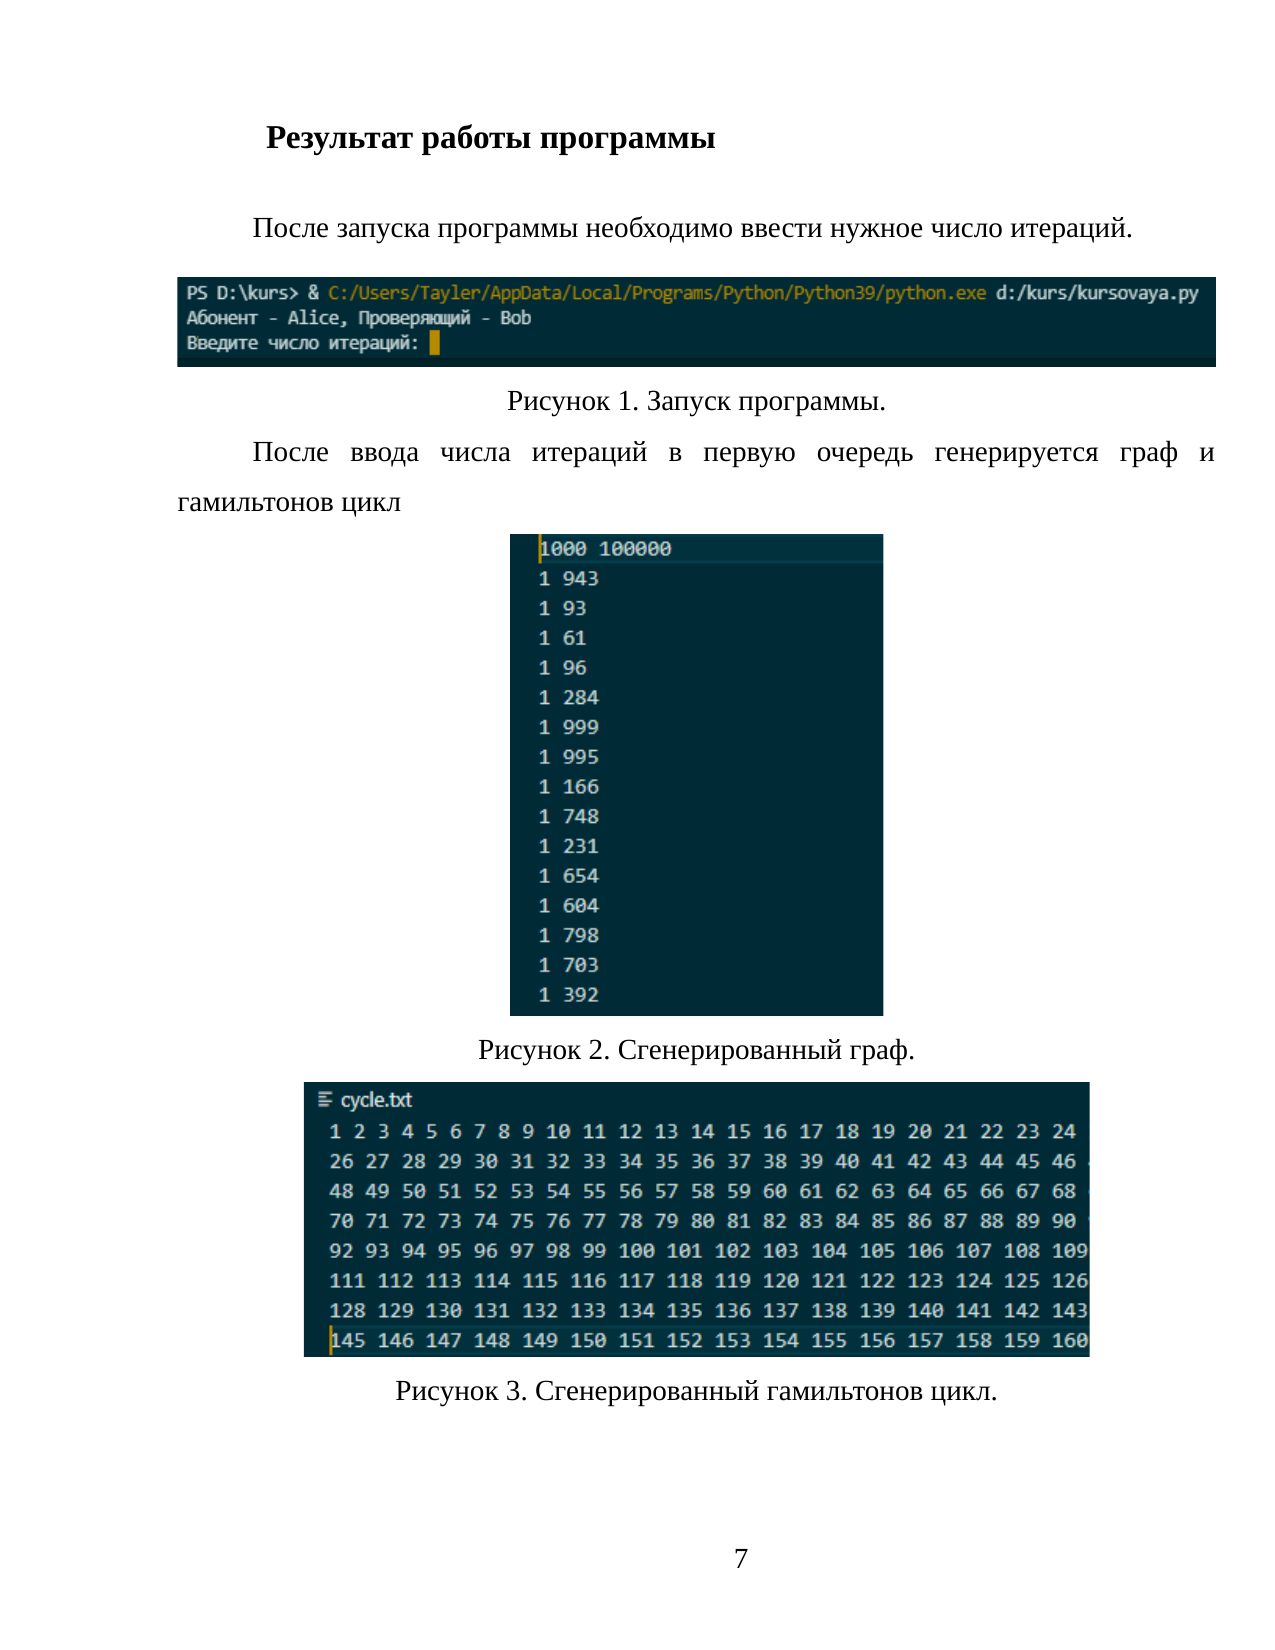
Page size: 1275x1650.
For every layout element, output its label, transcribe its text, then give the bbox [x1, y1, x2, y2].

picture [343, 1184, 353, 1198]
picture [741, 1244, 750, 1257]
picture [359, 310, 470, 328]
picture [945, 1124, 967, 1138]
picture [534, 1333, 546, 1347]
picture [741, 1154, 750, 1168]
picture [486, 1333, 510, 1347]
picture [379, 1124, 389, 1138]
picture [1053, 1333, 1063, 1347]
picture [668, 1184, 678, 1198]
picture [777, 1274, 798, 1287]
picture [416, 1214, 425, 1228]
picture [564, 690, 599, 704]
picture [379, 1244, 389, 1257]
picture [872, 1154, 884, 1168]
picture [837, 1333, 847, 1347]
picture [565, 809, 574, 823]
picture [668, 1244, 678, 1257]
picture [389, 1093, 412, 1107]
picture [330, 1274, 352, 1287]
picture [957, 1333, 978, 1347]
picture [909, 1244, 919, 1257]
picture [499, 1124, 510, 1138]
picture [451, 1184, 461, 1198]
picture [922, 1333, 931, 1345]
picture [576, 601, 585, 615]
picture [693, 1184, 701, 1198]
picture [487, 1274, 497, 1287]
picture [547, 1214, 557, 1228]
picture [439, 1154, 462, 1168]
picture [801, 1124, 811, 1138]
picture [351, 285, 409, 300]
picture [1029, 1154, 1039, 1168]
picture [981, 1184, 1003, 1198]
picture [563, 601, 574, 615]
picture [716, 1274, 726, 1287]
picture [1018, 1274, 1039, 1287]
picture [668, 1333, 690, 1347]
picture [1053, 1214, 1075, 1228]
picture [540, 690, 551, 704]
picture [403, 1124, 413, 1138]
picture [945, 1214, 955, 1228]
picture [498, 1274, 510, 1287]
text Рисунок 2. Сгенерированный граф. [177, 1032, 1216, 1066]
picture [549, 1154, 557, 1168]
picture [692, 1333, 703, 1347]
picture [540, 809, 551, 823]
picture [1053, 1184, 1075, 1198]
picture [563, 720, 574, 734]
picture [1065, 1333, 1090, 1347]
picture [558, 1124, 570, 1138]
picture [355, 1333, 365, 1347]
picture [510, 1244, 521, 1257]
picture [668, 1154, 678, 1168]
picture [789, 1304, 798, 1317]
picture [1005, 1304, 1016, 1317]
picture [540, 958, 550, 972]
picture [218, 286, 227, 299]
picture [633, 1304, 654, 1317]
picture [968, 1244, 980, 1257]
picture [1054, 1244, 1062, 1257]
picture [563, 750, 574, 764]
picture [415, 1184, 426, 1198]
picture [225, 314, 242, 324]
picture [330, 1326, 341, 1355]
picture [877, 285, 884, 300]
picture [683, 289, 713, 299]
picture [566, 988, 574, 1001]
picture [451, 1124, 462, 1138]
picture [540, 661, 550, 674]
picture [1031, 1124, 1039, 1138]
picture [1029, 1304, 1039, 1317]
picture [541, 720, 550, 734]
picture [920, 1244, 944, 1257]
picture [541, 601, 550, 615]
picture [452, 1274, 460, 1287]
picture [571, 1274, 593, 1287]
picture [366, 1154, 377, 1168]
picture [331, 1304, 341, 1317]
picture [764, 1124, 775, 1138]
subtitle Результат работы программы [177, 118, 1216, 156]
picture [576, 958, 587, 972]
picture [355, 1304, 365, 1317]
picture [344, 1244, 352, 1257]
picture [560, 1154, 570, 1168]
picture [620, 1154, 643, 1168]
picture [657, 1214, 678, 1228]
picture [187, 310, 221, 324]
picture [621, 1244, 629, 1257]
picture [729, 1184, 737, 1198]
picture [656, 1124, 665, 1138]
picture [488, 1214, 498, 1228]
picture [691, 1214, 714, 1228]
picture [909, 1304, 919, 1317]
picture [564, 869, 574, 882]
picture [799, 1184, 811, 1198]
picture [921, 1304, 944, 1317]
picture [585, 1214, 606, 1228]
picture [187, 286, 207, 299]
picture [501, 310, 531, 324]
picture [564, 839, 574, 853]
picture [957, 1274, 979, 1287]
picture [813, 1214, 822, 1228]
picture [620, 1274, 629, 1287]
picture [873, 1214, 894, 1228]
picture [679, 1244, 702, 1257]
picture [438, 1214, 449, 1228]
picture [564, 780, 574, 793]
picture [656, 1154, 665, 1168]
picture [836, 1154, 859, 1168]
picture [541, 839, 550, 853]
picture [596, 1184, 606, 1198]
picture [835, 1214, 859, 1228]
picture [763, 1184, 787, 1198]
picture [1028, 1333, 1039, 1347]
picture [239, 285, 267, 300]
picture [270, 289, 288, 299]
text Рисунок 1. Запуск программы. [177, 383, 1216, 417]
picture [1017, 1184, 1039, 1198]
picture [611, 542, 672, 555]
picture [740, 1184, 750, 1198]
picture [402, 1244, 426, 1257]
picture [564, 899, 599, 912]
picture [427, 1124, 437, 1138]
picture [596, 1124, 606, 1138]
picture [826, 1304, 847, 1317]
picture [583, 1244, 606, 1257]
picture [862, 1244, 870, 1257]
picture [644, 1333, 654, 1347]
picture [680, 1274, 690, 1287]
picture [402, 1214, 414, 1228]
picture [776, 1124, 787, 1138]
picture [944, 1154, 956, 1168]
picture [380, 1154, 389, 1168]
picture [801, 1154, 811, 1168]
picture [329, 335, 409, 353]
picture [814, 1124, 822, 1138]
picture [584, 1124, 593, 1138]
picture [540, 899, 550, 912]
picture [848, 1124, 859, 1138]
picture [1058, 289, 1067, 299]
picture [873, 1274, 895, 1287]
picture [288, 310, 318, 324]
picture [539, 988, 550, 1001]
picture [523, 1244, 534, 1257]
picture [823, 1244, 834, 1257]
picture [741, 1214, 750, 1228]
picture [1064, 1304, 1077, 1317]
picture [427, 1333, 437, 1347]
picture [343, 1304, 353, 1317]
picture [764, 1154, 773, 1168]
picture [411, 285, 429, 300]
picture [727, 1214, 739, 1228]
picture [540, 928, 550, 942]
picture [576, 928, 599, 942]
picture [564, 631, 574, 645]
picture [812, 1244, 822, 1257]
picture [692, 1304, 701, 1317]
picture [1017, 1154, 1028, 1168]
picture [511, 1214, 521, 1228]
picture [452, 1214, 460, 1228]
picture [330, 1184, 341, 1198]
picture [558, 1214, 570, 1228]
picture [439, 1274, 449, 1287]
picture [728, 1124, 750, 1138]
picture [813, 1184, 823, 1198]
picture [547, 1274, 557, 1287]
picture [981, 1124, 1003, 1138]
picture [861, 1304, 870, 1317]
picture [589, 988, 598, 1001]
picture [546, 1333, 557, 1347]
picture [427, 1304, 437, 1317]
picture [632, 1214, 642, 1228]
picture [861, 1333, 870, 1347]
picture [588, 869, 599, 882]
picture [981, 1214, 1003, 1228]
picture [871, 1244, 894, 1257]
picture [588, 572, 598, 585]
picture [909, 1333, 928, 1347]
picture [1053, 1304, 1063, 1317]
picture [476, 1184, 485, 1198]
picture [600, 542, 610, 555]
picture [1053, 1154, 1075, 1168]
picture [957, 1154, 967, 1168]
picture [1005, 1244, 1039, 1257]
picture [1054, 1274, 1090, 1287]
picture [355, 1124, 365, 1138]
picture [366, 1184, 389, 1198]
picture [546, 1244, 570, 1257]
picture [1064, 1244, 1090, 1257]
text После ввода числа итераций в первую очередь генерируется граф и гамильтонов цикл [177, 434, 1216, 518]
picture [958, 1184, 967, 1198]
picture [908, 1154, 920, 1168]
picture [403, 1154, 426, 1168]
picture [656, 1184, 665, 1198]
picture [968, 1304, 980, 1317]
picture [331, 1214, 341, 1228]
picture [740, 1304, 751, 1317]
picture [632, 1184, 642, 1198]
picture [575, 780, 599, 793]
picture [956, 1214, 967, 1228]
picture [475, 1274, 485, 1287]
picture [391, 1304, 414, 1317]
picture [589, 839, 598, 853]
picture [957, 1244, 967, 1257]
picture [1017, 1214, 1039, 1228]
picture [476, 1154, 485, 1168]
picture [1016, 1304, 1028, 1317]
picture [475, 1304, 496, 1317]
picture [813, 1154, 823, 1168]
picture [668, 1274, 678, 1287]
picture [957, 1304, 967, 1317]
picture [764, 1274, 774, 1287]
picture [584, 1154, 593, 1168]
picture [539, 869, 550, 882]
picture [379, 1333, 388, 1347]
picture [342, 1214, 354, 1228]
picture [380, 1214, 388, 1228]
text Рисунок 3. Сгенерированный гамильтонов цикл. [177, 1373, 1216, 1406]
picture [379, 1304, 388, 1317]
picture [1179, 289, 1198, 303]
picture [331, 1244, 341, 1257]
picture [921, 1154, 931, 1168]
picture [715, 285, 874, 303]
picture [764, 1244, 787, 1257]
picture [547, 1124, 557, 1138]
text После запуска программы необходимо ввести нужное число итераций. [177, 210, 1216, 243]
picture [367, 1244, 377, 1257]
picture [934, 1333, 943, 1347]
picture [763, 1214, 775, 1228]
picture [873, 1124, 895, 1138]
picture [525, 1214, 534, 1228]
picture [776, 1154, 787, 1168]
picture [524, 1333, 534, 1347]
picture [367, 1214, 377, 1228]
picture [177, 359, 1216, 367]
picture [524, 1274, 545, 1287]
picture [245, 314, 258, 324]
picture [632, 1333, 642, 1347]
picture [934, 1274, 942, 1287]
picture [596, 1154, 606, 1168]
picture [524, 1304, 545, 1317]
picture [632, 1274, 642, 1287]
picture [956, 289, 986, 299]
picture [812, 1274, 834, 1287]
picture [427, 1274, 437, 1287]
picture [909, 1124, 931, 1138]
picture [540, 631, 549, 645]
picture [1005, 1274, 1015, 1287]
picture [476, 1124, 485, 1138]
picture [594, 1274, 606, 1287]
picture [577, 988, 587, 1001]
picture [474, 1214, 485, 1228]
picture [342, 1333, 354, 1347]
picture [582, 285, 621, 299]
picture [451, 285, 480, 299]
picture [563, 572, 587, 585]
picture [540, 572, 550, 585]
picture [290, 288, 298, 297]
picture [644, 1274, 654, 1287]
picture [837, 1124, 847, 1138]
picture [524, 1154, 534, 1168]
picture [1078, 1304, 1090, 1317]
picture [837, 1274, 847, 1287]
picture [630, 1244, 655, 1257]
picture [331, 1124, 341, 1138]
picture [309, 285, 318, 299]
picture [980, 1274, 992, 1287]
picture [319, 314, 328, 324]
picture [669, 1124, 678, 1138]
picture [716, 1244, 726, 1257]
picture [474, 1244, 498, 1257]
picture [390, 1333, 414, 1347]
picture [1064, 1124, 1077, 1138]
picture [275, 339, 319, 349]
picture [909, 1184, 931, 1198]
picture [588, 809, 599, 823]
picture [522, 1124, 534, 1138]
picture [575, 809, 586, 823]
picture [452, 1333, 461, 1347]
picture [596, 1304, 606, 1317]
picture [740, 1333, 750, 1347]
picture [884, 1304, 895, 1317]
picture [482, 285, 490, 300]
picture [572, 1304, 593, 1317]
picture [813, 1333, 823, 1347]
picture [563, 661, 587, 674]
picture [692, 1154, 701, 1168]
picture [577, 869, 585, 882]
picture [564, 958, 574, 972]
picture [187, 336, 259, 352]
picture [909, 1274, 919, 1287]
picture [564, 928, 574, 942]
picture [487, 1154, 498, 1168]
picture [355, 1274, 365, 1287]
picture [547, 1304, 557, 1317]
picture [491, 285, 581, 303]
picture [764, 1333, 800, 1347]
picture [620, 1184, 629, 1198]
picture [716, 1304, 737, 1317]
picture [440, 1304, 462, 1317]
picture [981, 1304, 991, 1317]
picture [981, 1333, 992, 1347]
picture [513, 1154, 521, 1168]
picture [874, 1304, 883, 1317]
picture [716, 1333, 737, 1347]
picture [837, 1244, 847, 1257]
picture [692, 1124, 703, 1138]
picture [440, 1184, 449, 1198]
picture [982, 1244, 991, 1257]
picture [885, 1154, 895, 1168]
picture [790, 1244, 798, 1257]
picture [704, 1154, 714, 1168]
picture [1018, 285, 1056, 300]
picture [391, 1274, 401, 1287]
picture [824, 1333, 834, 1347]
picture [404, 1274, 413, 1287]
picture [668, 1304, 690, 1317]
picture [691, 1274, 703, 1287]
picture [589, 958, 598, 972]
picture [577, 839, 585, 853]
picture [764, 1304, 786, 1317]
picture [379, 1274, 388, 1287]
picture [341, 1091, 385, 1111]
picture [329, 286, 338, 299]
picture [622, 285, 682, 303]
picture [620, 1124, 629, 1138]
picture [621, 1214, 629, 1228]
picture [632, 1124, 642, 1138]
picture [343, 1154, 354, 1168]
picture [499, 1304, 509, 1317]
picture [572, 1333, 606, 1347]
picture [1069, 285, 1168, 303]
picture [439, 1333, 449, 1347]
picture [329, 314, 338, 324]
picture [620, 1333, 629, 1347]
picture [547, 1184, 570, 1198]
picture [777, 1214, 786, 1228]
picture [540, 780, 550, 793]
picture [511, 1184, 521, 1198]
picture [945, 1184, 955, 1198]
picture [813, 1304, 823, 1317]
picture [1053, 1124, 1063, 1138]
picture [921, 1274, 931, 1287]
picture [318, 1091, 332, 1107]
picture [404, 1184, 413, 1198]
picture [981, 1154, 1003, 1168]
picture [799, 1214, 811, 1228]
picture [727, 1244, 739, 1257]
picture [873, 1333, 895, 1347]
picture [577, 720, 598, 734]
picture [438, 1244, 460, 1257]
picture [430, 289, 450, 303]
picture [577, 750, 598, 764]
picture [487, 1184, 497, 1198]
picture [539, 534, 587, 563]
picture [524, 1184, 534, 1198]
picture [475, 1333, 485, 1347]
picture [703, 1124, 715, 1138]
picture [539, 750, 549, 764]
picture [576, 631, 585, 645]
picture [728, 1274, 750, 1287]
picture [885, 285, 945, 303]
picture [584, 1184, 593, 1198]
picture [1017, 1124, 1027, 1138]
picture [873, 1184, 894, 1198]
picture [909, 1214, 931, 1228]
picture [704, 1184, 714, 1198]
picture [1005, 1333, 1027, 1347]
picture [996, 285, 1006, 299]
picture [430, 330, 439, 355]
picture [861, 1274, 870, 1287]
picture [835, 1184, 859, 1198]
picture [620, 1304, 629, 1317]
picture [330, 1154, 341, 1168]
picture [728, 1154, 737, 1168]
